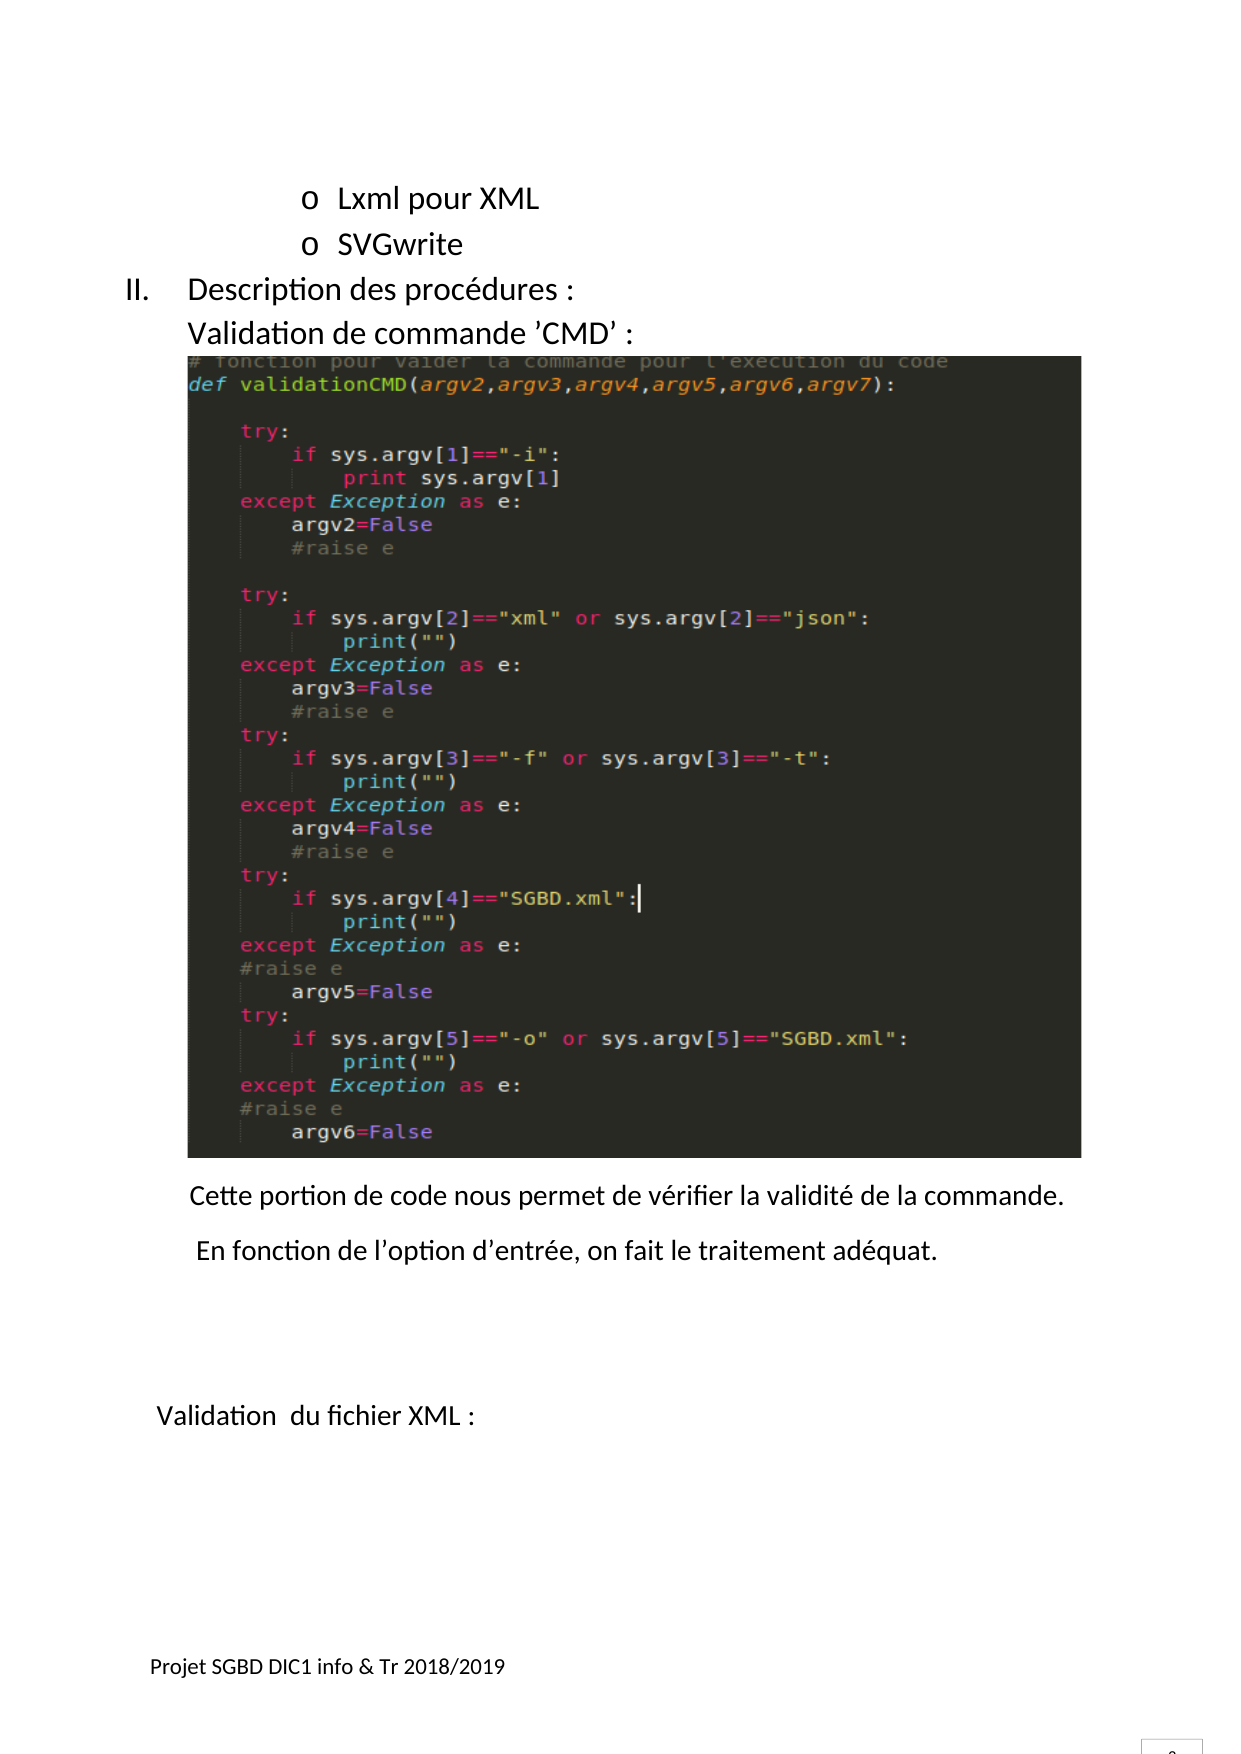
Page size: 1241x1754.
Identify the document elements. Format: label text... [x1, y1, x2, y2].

text En fonction de l’option d’entrée, on fait le traitement adéquat. [150, 1232, 1090, 1267]
text Cette portion de code nous permet de vérifier la validité de la commande. [150, 1177, 1090, 1212]
list Description des procédures : [150, 268, 1090, 309]
list Lxml pour XML [300, 177, 1090, 219]
text Validation du fichier XML : [150, 1397, 1090, 1433]
list SVGwrite [300, 222, 1090, 265]
list Validation de commande ’CMD’ : [187, 312, 1090, 353]
picture [187, 356, 1082, 1158]
